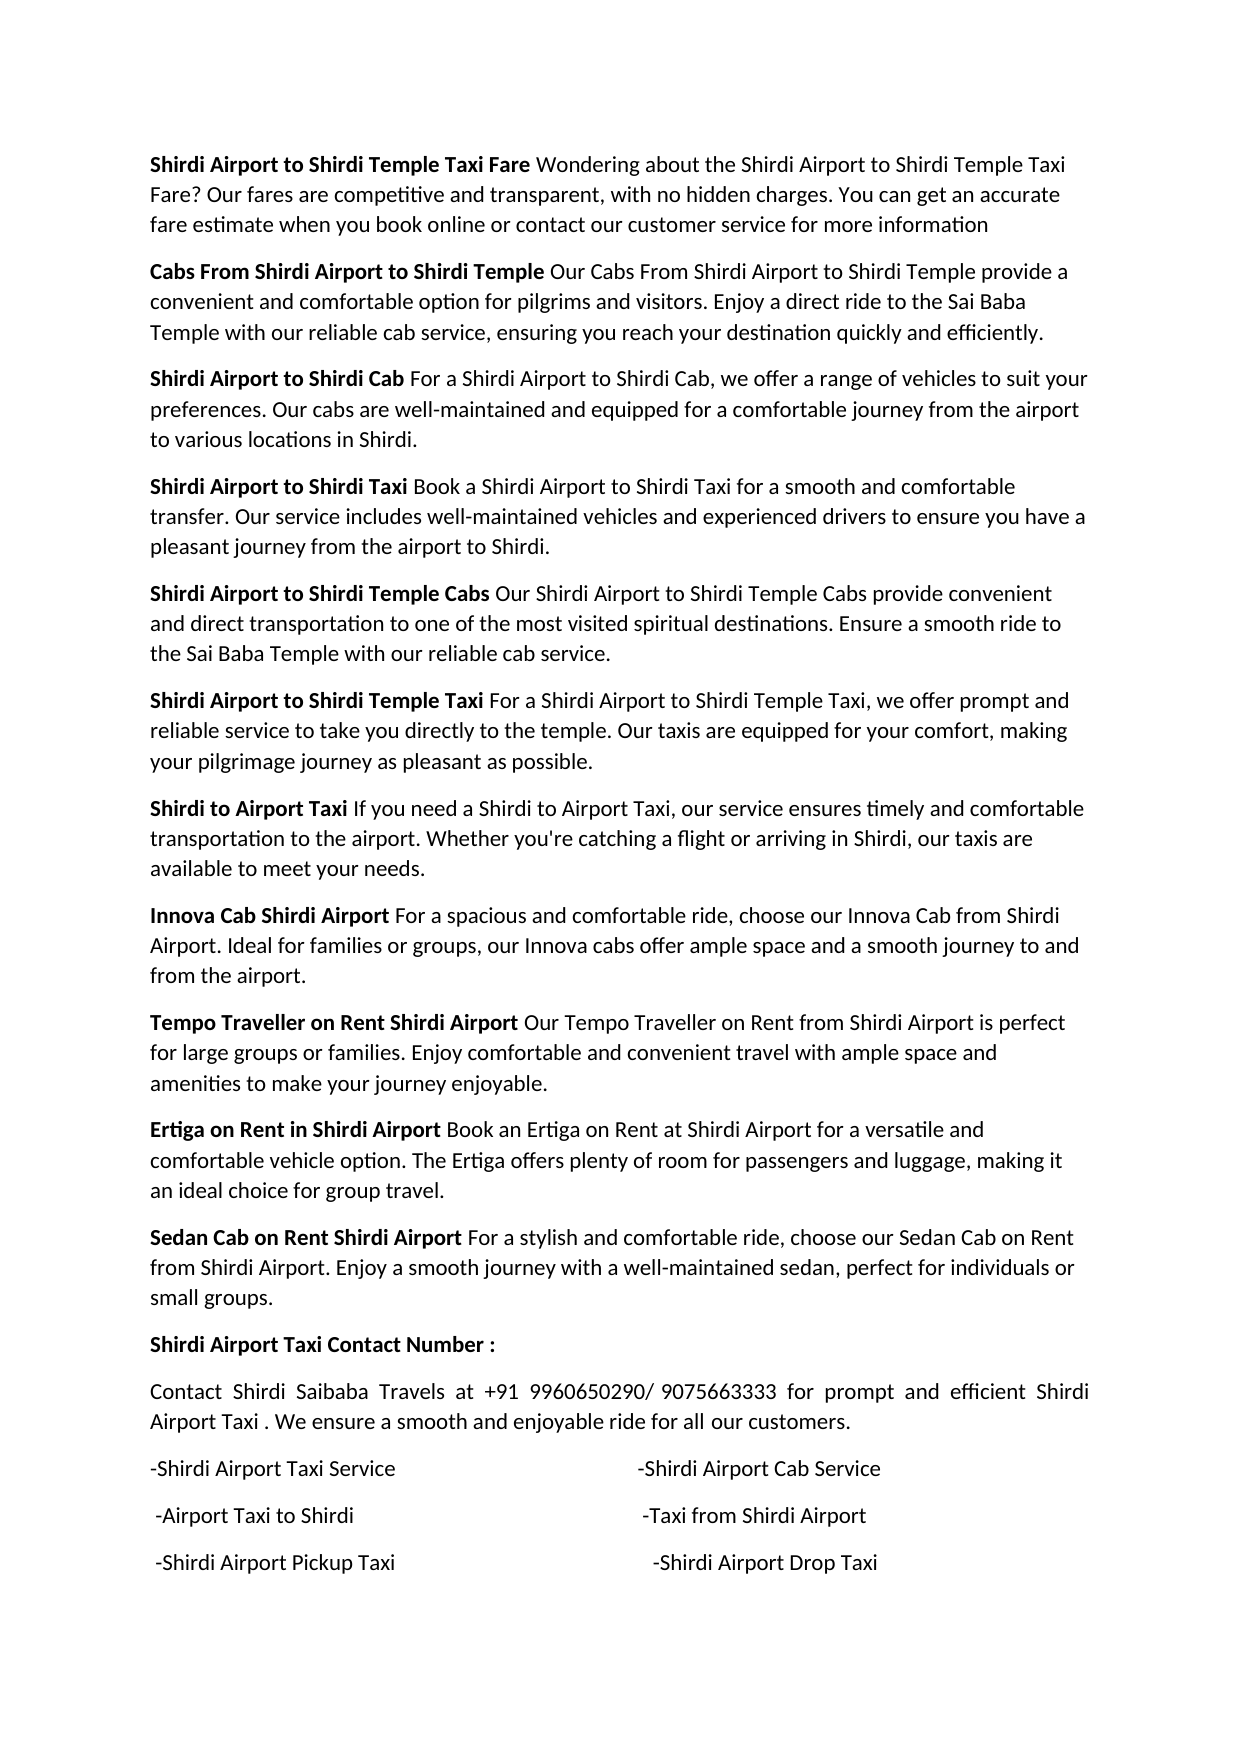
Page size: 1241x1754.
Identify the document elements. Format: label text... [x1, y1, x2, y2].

text -Shirdi Airport Pickup Taxi -Shirdi Airport Drop Taxi [150, 1548, 1090, 1576]
text Shirdi Airport to Shirdi Temple Taxi For a Shirdi Airport to Shirdi Temple Taxi, we offer prompt and reliable service to take you directly to the temple. Our taxis are equipped for your comfort, making your pilgrimage journey as pleasant as possible. [150, 686, 1090, 775]
text Ertiga on Rent in Shirdi Airport Book an Ertiga on Rent at Shirdi Airport for a versatile and comfortable vehicle option. The Ertiga offers plenty of room for passengers and luggage, making it an ideal choice for group travel. [150, 1116, 1090, 1204]
text Sedan Cab on Rent Shirdi Airport For a stylish and comfortable ride, choose our Sedan Cab on Rent from Shirdi Airport. Enjoy a smooth journey with a well-maintained sedan, perfect for individuals or small groups. [150, 1223, 1090, 1311]
text Tempo Traveller on Rent Shirdi Airport Our Tempo Traveller on Rent from Shirdi Airport is perfect for large groups or families. Enjoy comfortable and convenient travel with ample space and amenities to make your journey enjoyable. [150, 1008, 1090, 1097]
text Contact Shirdi Saibaba Travels at +91 9960650290/ 9075663333 for prompt and efficient Shirdi Airport Taxi . We ensure a smooth and enjoyable ride for all our customers. [150, 1377, 1090, 1435]
text Cabs From Shirdi Airport to Shirdi Temple Our Cabs From Shirdi Airport to Shirdi Temple provide a convenient and comfortable option for pilgrims and visitors. Enjoy a direct ride to the Sai Baba Temple with our reliable cab service, ensuring you reach your destination quickly and efficiently. [150, 257, 1090, 346]
text Innova Cab Shirdi Airport For a spacious and comfortable ride, choose our Innova Cab from Shirdi Airport. Ideal for families or groups, our Innova cabs offer ample space and a smooth journey to and from the airport. [150, 901, 1090, 989]
text Shirdi Airport to Shirdi Temple Cabs Our Shirdi Airport to Shirdi Temple Cabs provide convenient and direct transportation to one of the most visited spiritual destinations. Ensure a smooth ride to the Sai Baba Temple with our reliable cab service. [150, 579, 1090, 668]
text Shirdi Airport to Shirdi Temple Taxi Fare Wondering about the Shirdi Airport to Shirdi Temple Taxi Fare? Our fares are competitive and transparent, with no hidden charges. You can get an accurate fare estimate when you book online or contact our customer service for more information [150, 150, 1090, 238]
text Shirdi Airport to Shirdi Cab For a Shirdi Airport to Shirdi Cab, we offer a range of vehicles to suit your preferences. Our cabs are well-maintained and equipped for a comfortable journey from the airport to various locations in Shirdi. [150, 364, 1090, 453]
text Shirdi Airport Taxi Contact Number : [150, 1330, 1090, 1358]
text Shirdi to Airport Taxi If you need a Shirdi to Airport Taxi, our service ensures timely and comfortable transportation to the airport. Whether you're catching a flight or arriving in Shirdi, our taxis are available to meet your needs. [150, 794, 1090, 882]
text -Shirdi Airport Taxi Service -Shirdi Airport Cab Service [150, 1454, 1090, 1482]
text -Airport Taxi to Shirdi -Taxi from Shirdi Airport [150, 1501, 1090, 1529]
text Shirdi Airport to Shirdi Taxi Book a Shirdi Airport to Shirdi Taxi for a smooth and comfortable transfer. Our service includes well-maintained vehicles and experienced drivers to ensure you have a pleasant journey from the airport to Shirdi. [150, 472, 1090, 560]
